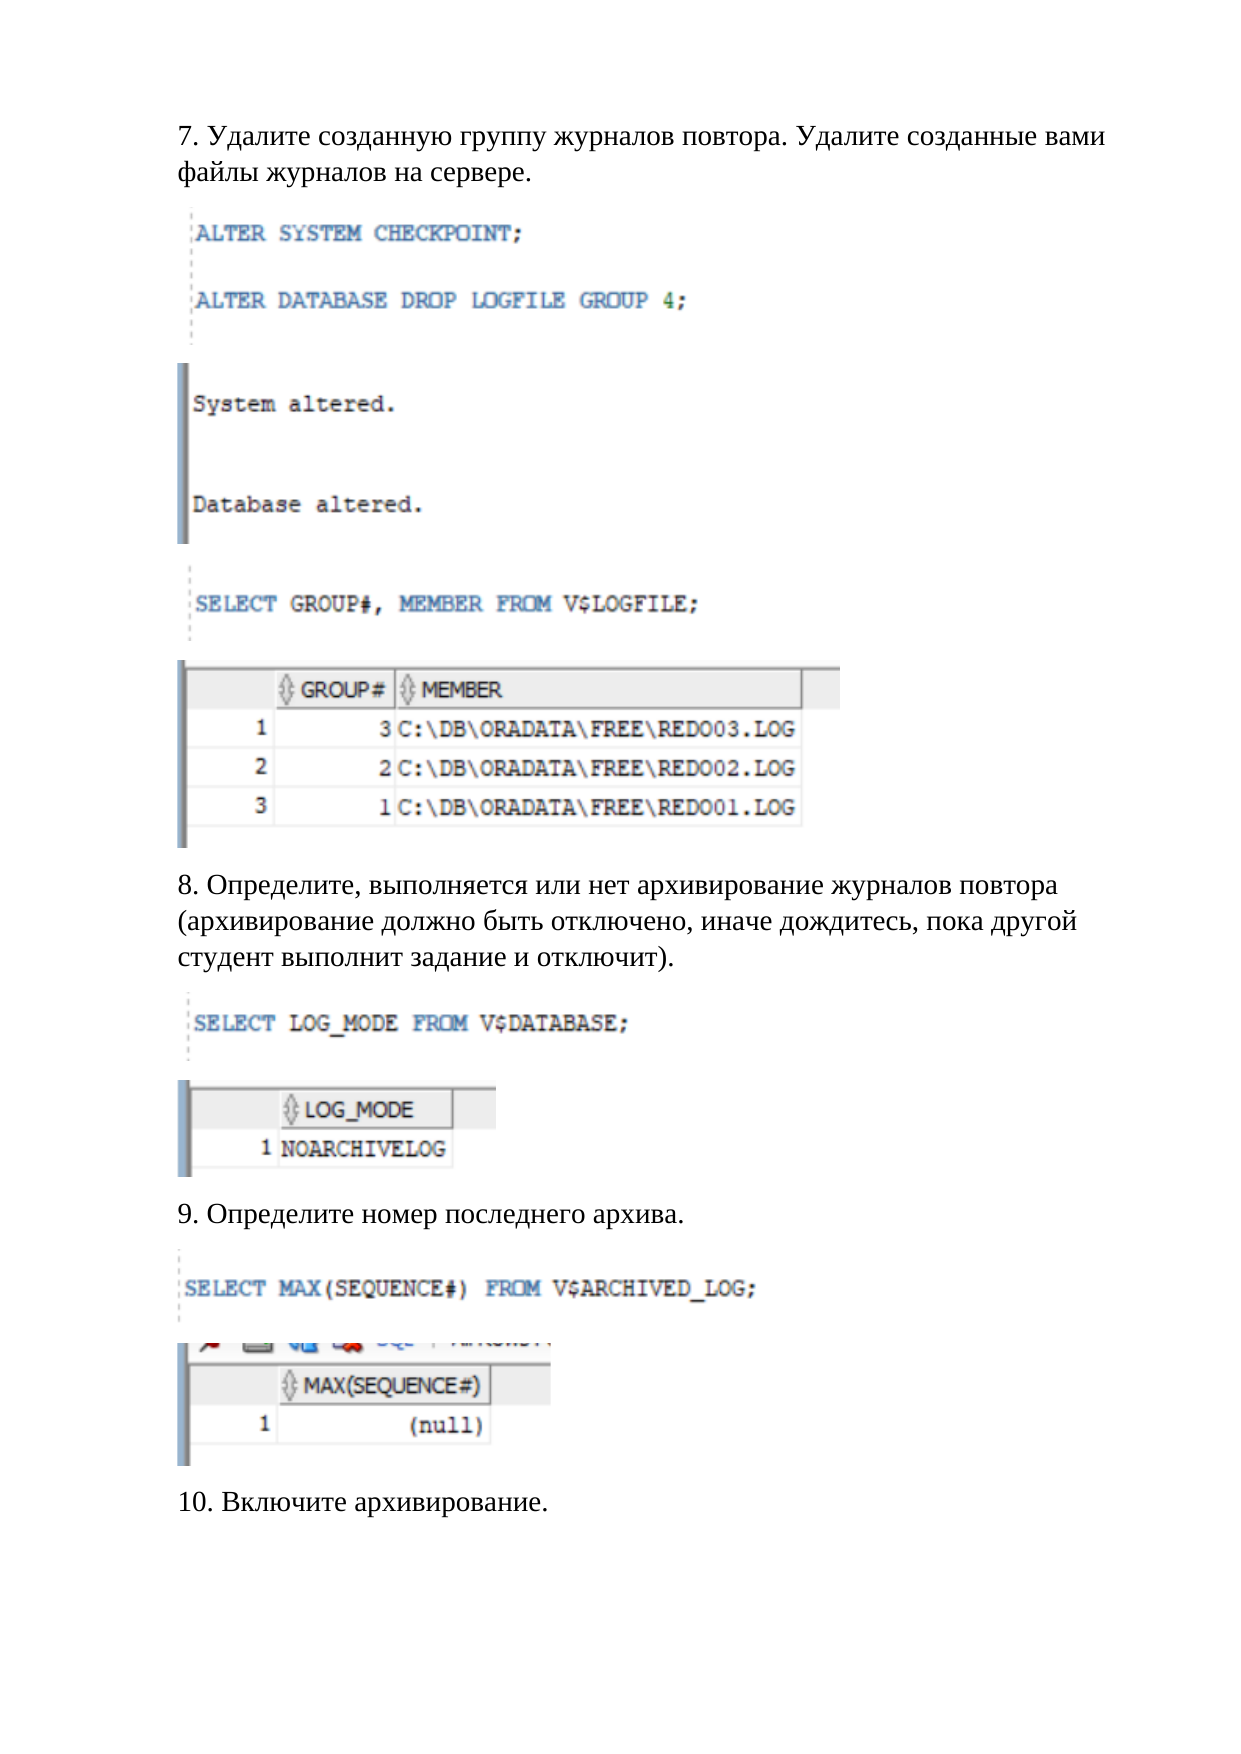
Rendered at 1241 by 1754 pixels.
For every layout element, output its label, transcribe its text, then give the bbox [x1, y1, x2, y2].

picture [177, 363, 454, 544]
text 8. Определите, выполняется или нет архивирование журналов повтора (архивирование должно быть отключено, иначе дождитесь, пока другой студент выполнит задание и отключит). [177, 867, 1152, 973]
text 10. Включите архивирование. [177, 1484, 1152, 1518]
picture [177, 992, 676, 1061]
picture [177, 1249, 792, 1324]
picture [177, 562, 751, 641]
picture [177, 660, 840, 848]
text 9. Определите номер последнего архива. [177, 1196, 1152, 1230]
picture [177, 207, 712, 345]
text 7. Удалите созданную группу журналов повтора. Удалите созданные вами файлы журналов на сервере. [177, 118, 1152, 188]
picture [177, 1343, 551, 1466]
picture [177, 1080, 496, 1177]
